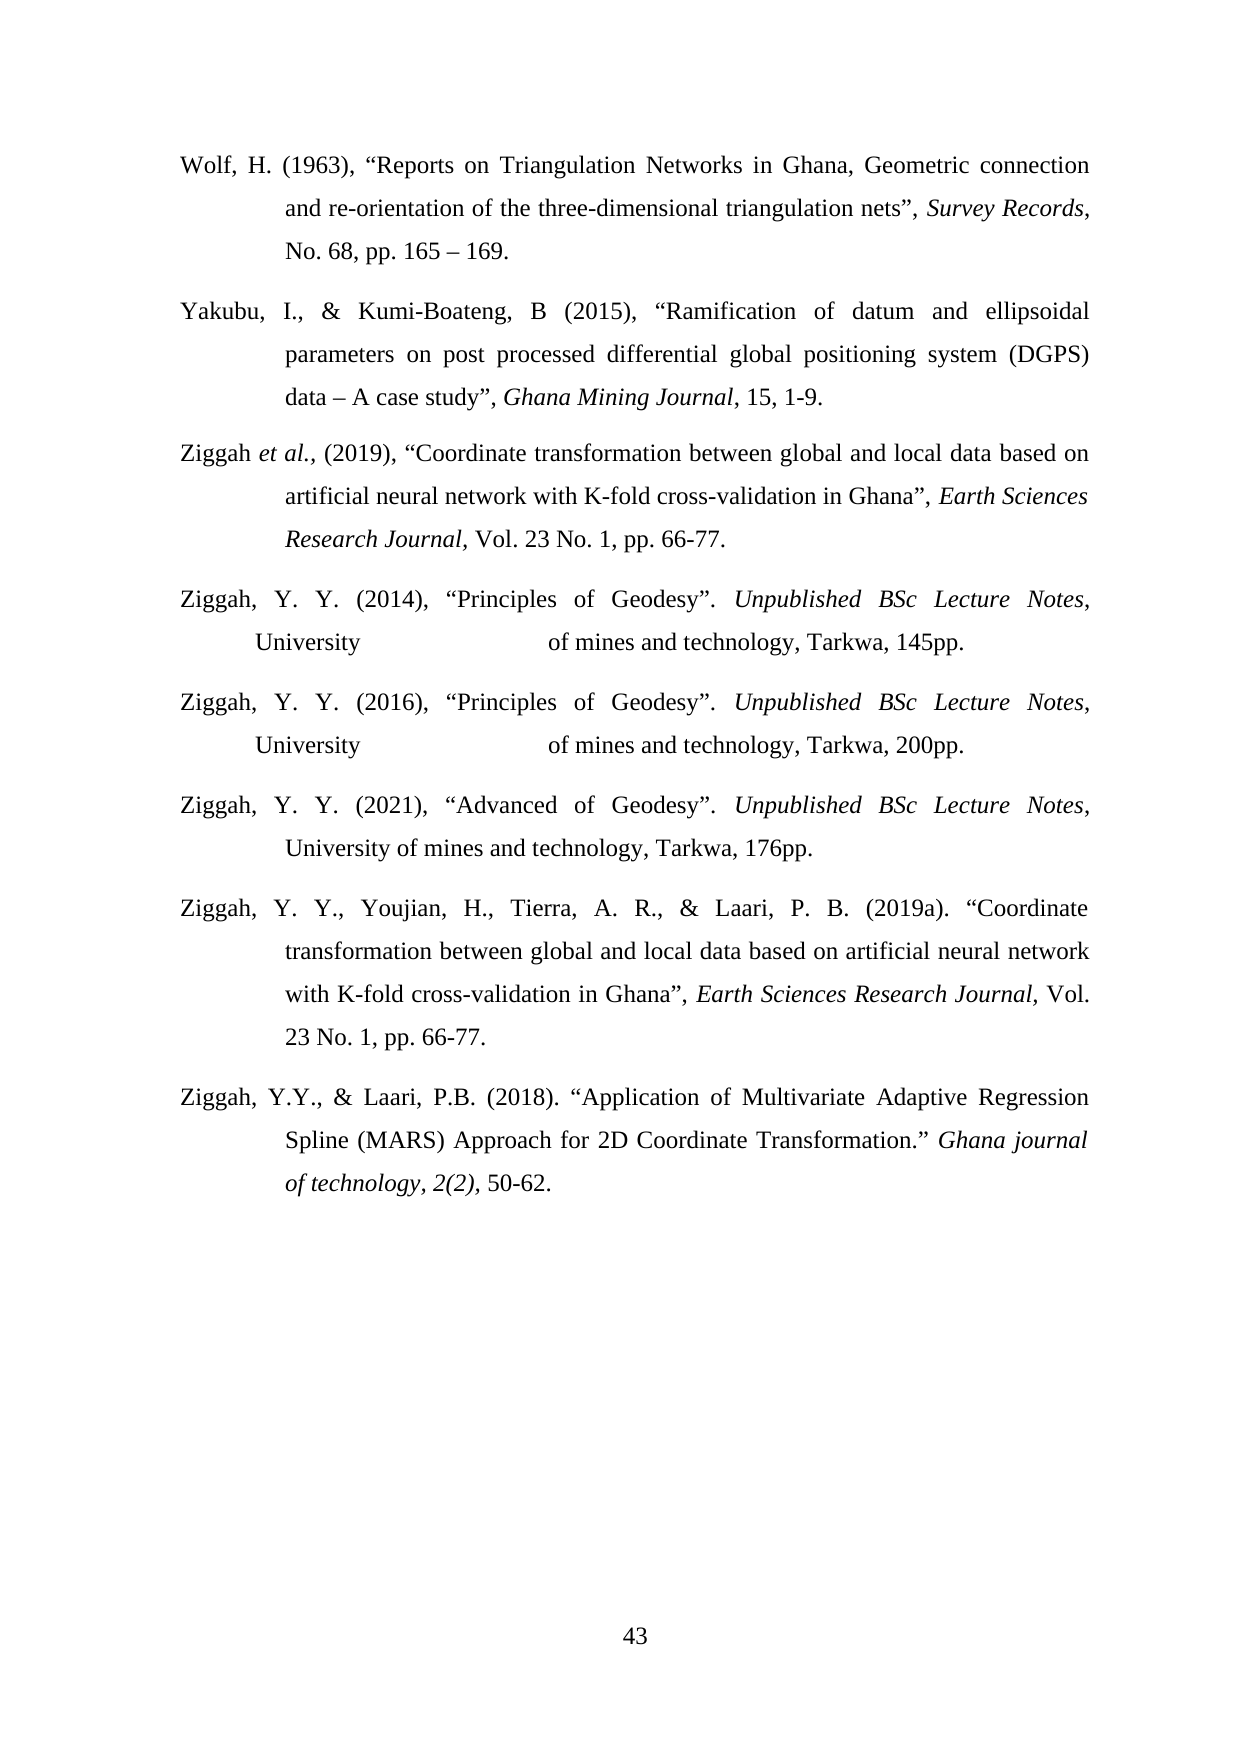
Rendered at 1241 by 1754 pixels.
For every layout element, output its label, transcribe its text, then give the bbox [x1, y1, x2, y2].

text Ziggah, Y. Y., Youjian, H., Tierra, A. R., & Laari, P. B. (2019a). “Coordinate transformation between global and local data based on artificial neural network with K-fold cross-validation in Ghana”, Earth Sciences Research Journal, Vol. 23 No. 1, pp. 66-77. [180, 893, 1090, 1051]
text Ziggah, Y.Y., & Laari, P.B. (2018). “Application of Multivariate Adaptive Regression Spline (MARS) Approach for 2D Coordinate Transformation.” Ghana journal of technology, 2(2), 50-62. [180, 1082, 1090, 1197]
text Ziggah, Y. Y. (2014), “Principles of Geodesy”. Unpublished BSc Lecture Notes, University of mines and technology, Tarkwa, 145pp. [180, 584, 1090, 656]
text Ziggah, Y. Y. (2016), “Principles of Geodesy”. Unpublished BSc Lecture Notes, University of mines and technology, Tarkwa, 200pp. [180, 687, 1090, 759]
text Wolf, H. (1963), “Reports on Triangulation Networks in Ghana, Geometric connection and re-orientation of the three-dimensional triangulation nets”, Survey Records, No. 68, pp. 165 – 169. [180, 150, 1090, 265]
text Yakubu, I., & Kumi-Boateng, B (2015), “Ramification of datum and ellipsoidal parameters on post processed differential global positioning system (DGPS) data – A case study”, Ghana Mining Journal, 15, 1-9. [180, 296, 1090, 411]
text Ziggah, Y. Y. (2021), “Advanced of Geodesy”. Unpublished BSc Lecture Notes, University of mines and technology, Tarkwa, 176pp. [180, 790, 1090, 862]
text Ziggah et al., (2019), “Coordinate transformation between global and local data based on artificial neural network with K-fold cross-validation in Ghana”, Earth Sciences Research Journal, Vol. 23 No. 1, pp. 66-77. [180, 438, 1090, 553]
